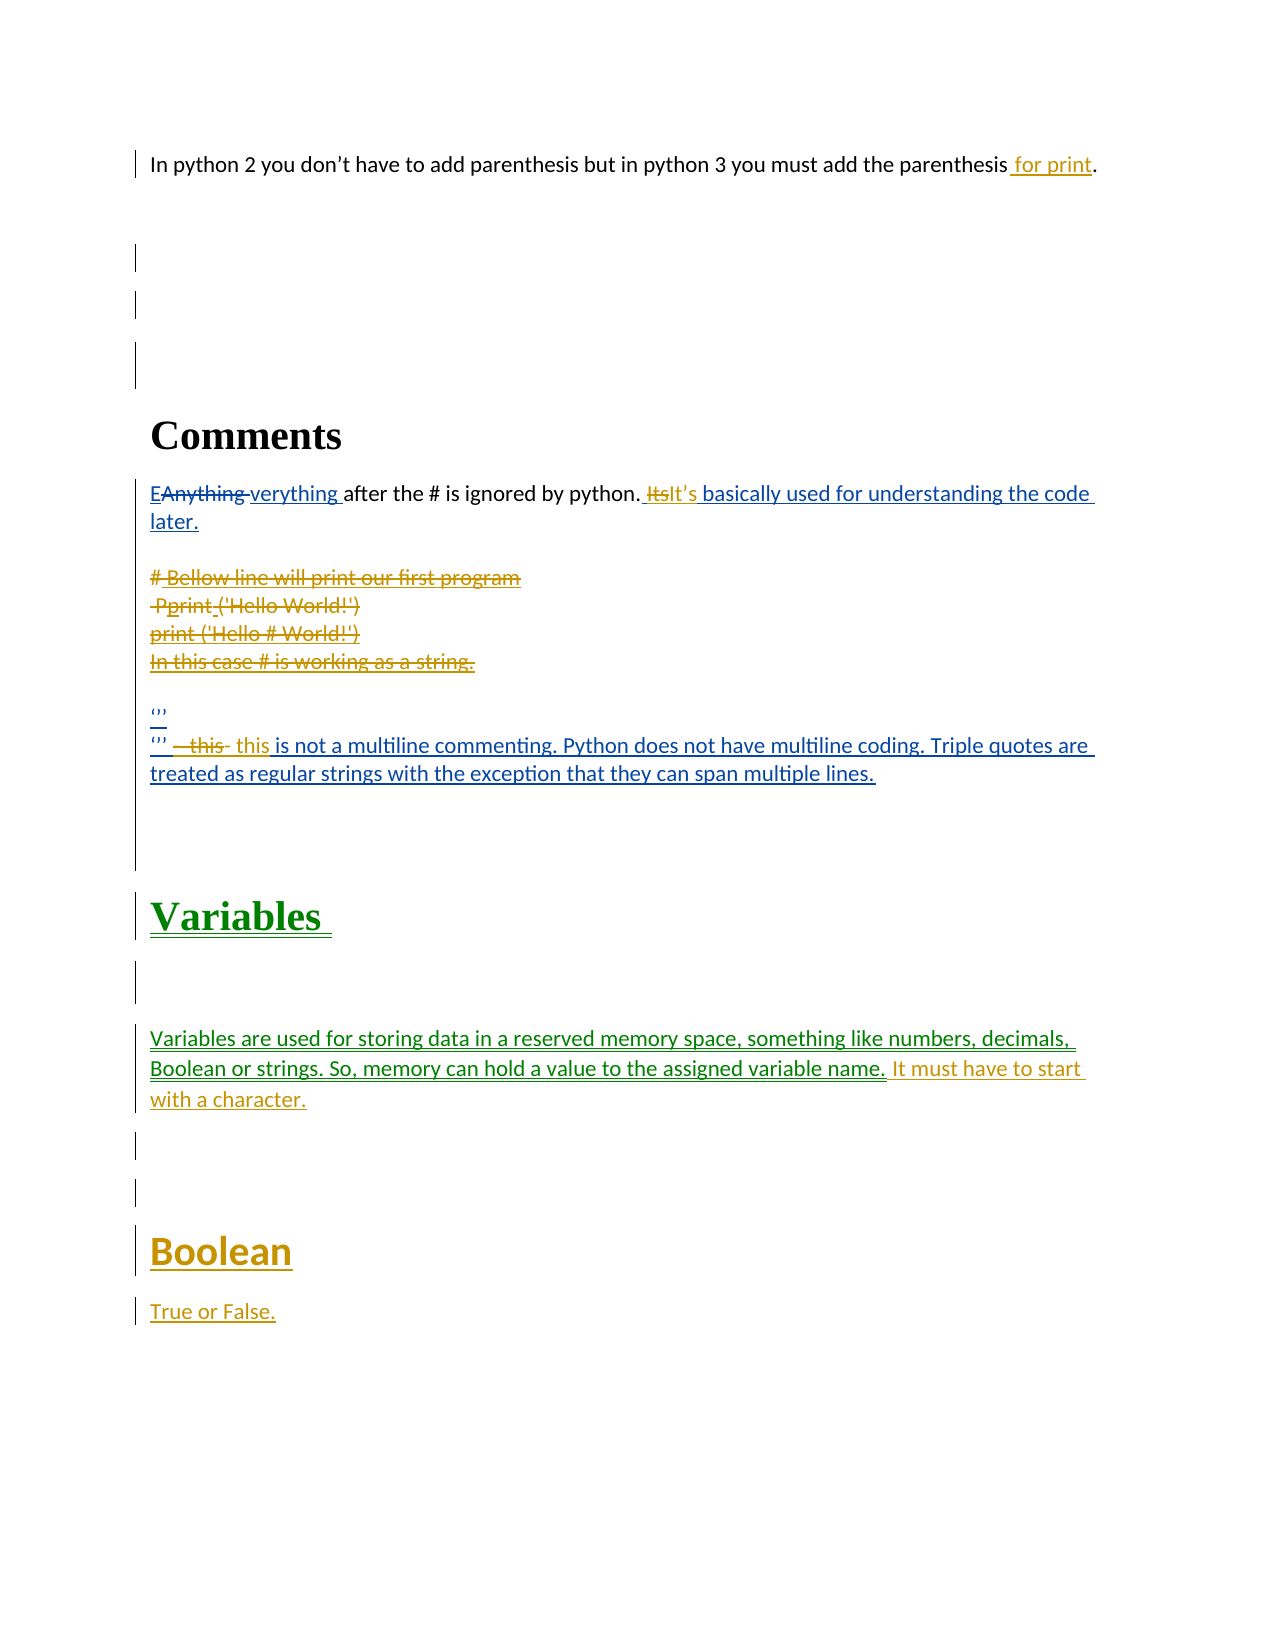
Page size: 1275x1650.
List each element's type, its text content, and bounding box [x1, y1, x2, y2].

text after the # is ignored by python. [150, 479, 1125, 535]
subtitle Comments [150, 410, 1125, 458]
text In python 2 you don’t have to add parenthesis but in python 3 you must add the parenthesis. [150, 150, 1125, 178]
